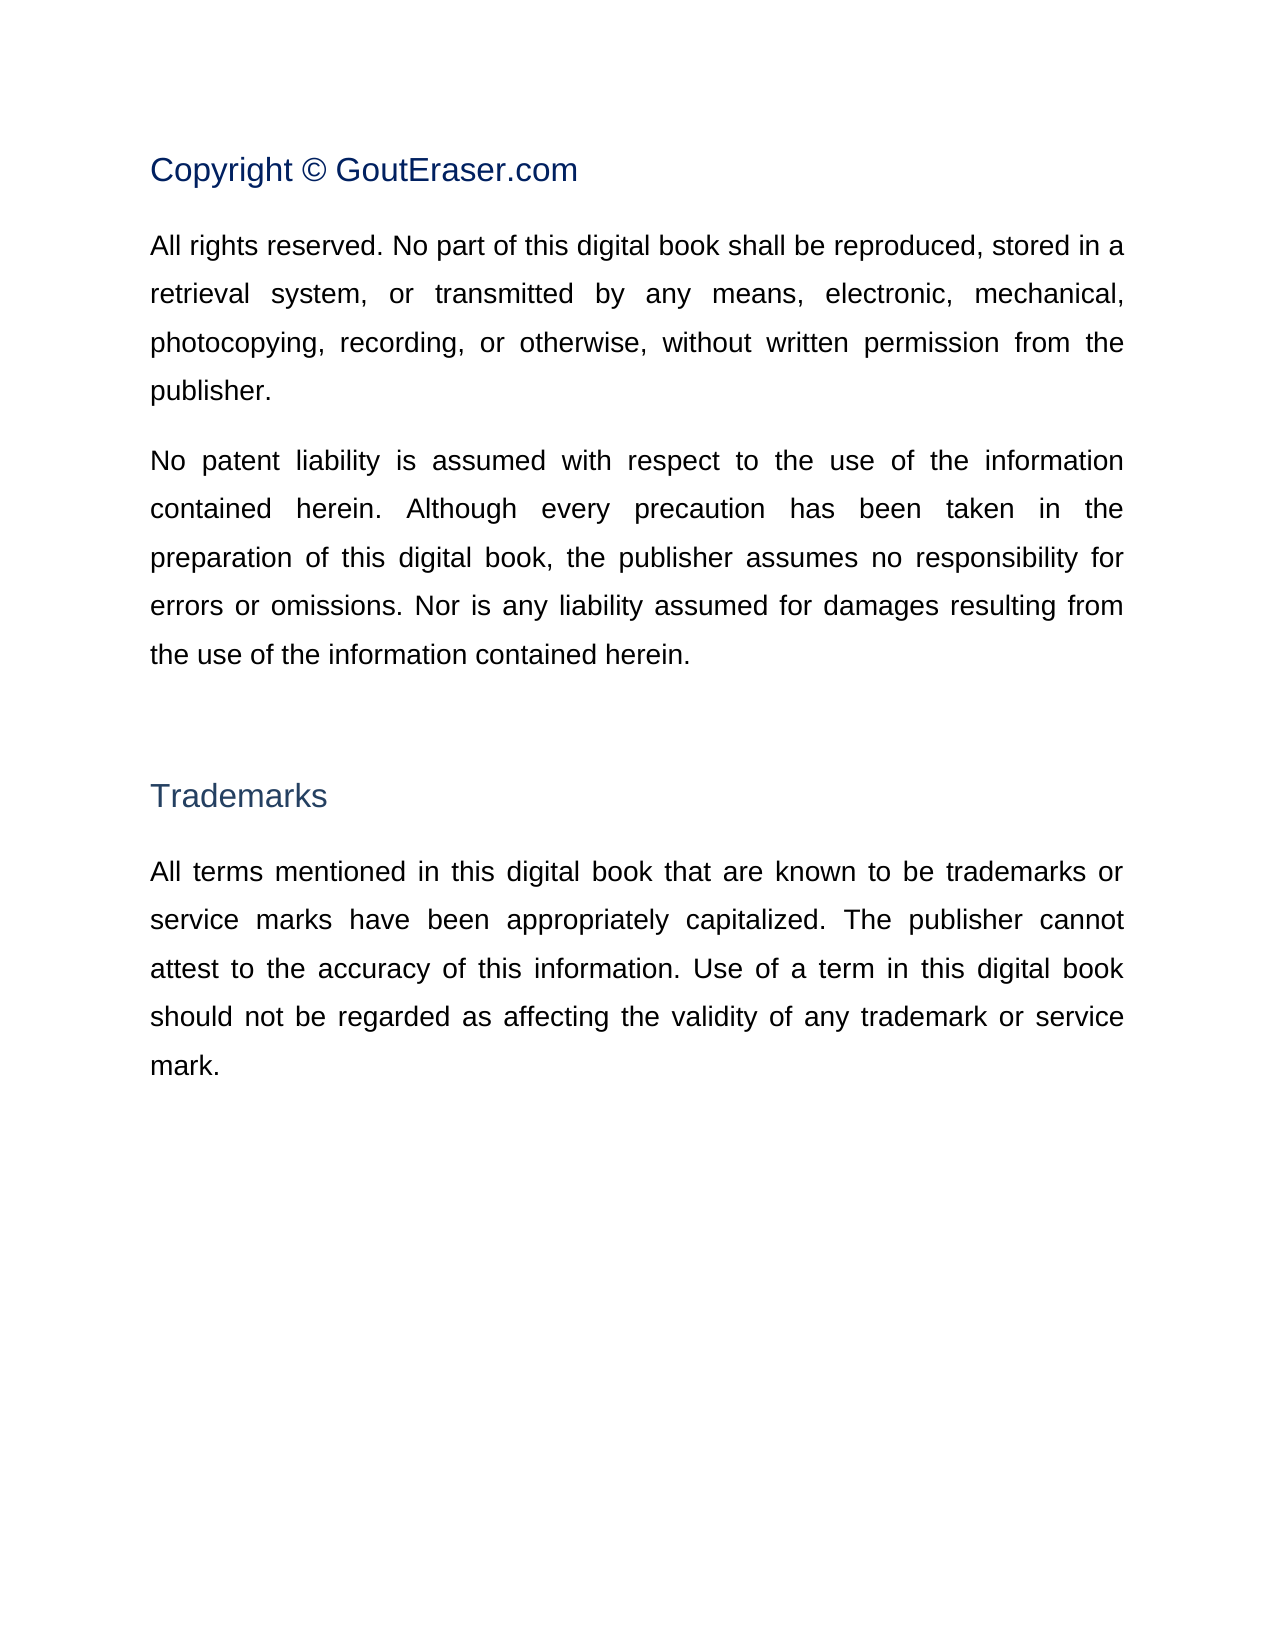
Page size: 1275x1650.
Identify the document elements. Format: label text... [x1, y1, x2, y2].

text All terms mentioned in this digital book that are known to be trademarks or service marks have been appropriately capitalized. The publisher cannot attest to the accuracy of this information. Use of a term in this digital book should not be regarded as affecting the validity of any trademark or service mark. [150, 855, 1125, 1081]
text Trademarks [150, 776, 1125, 815]
text Copyright © GoutEraser.com [150, 150, 1125, 188]
text No patent liability is assumed with respect to the use of the information contained herein. Although every precaution has been taken in the preparation of this digital book, the publisher assumes no responsibility for errors or omissions. Nor is any liability assumed for damages resulting from the use of the information contained herein. [150, 443, 1125, 670]
text All rights reserved. No part of this digital book shall be reproduced, stored in a retrieval system, or transmitted by any means, electronic, mechanical, photocopying, recording, or otherwise, without written permission from the publisher. [150, 228, 1125, 406]
